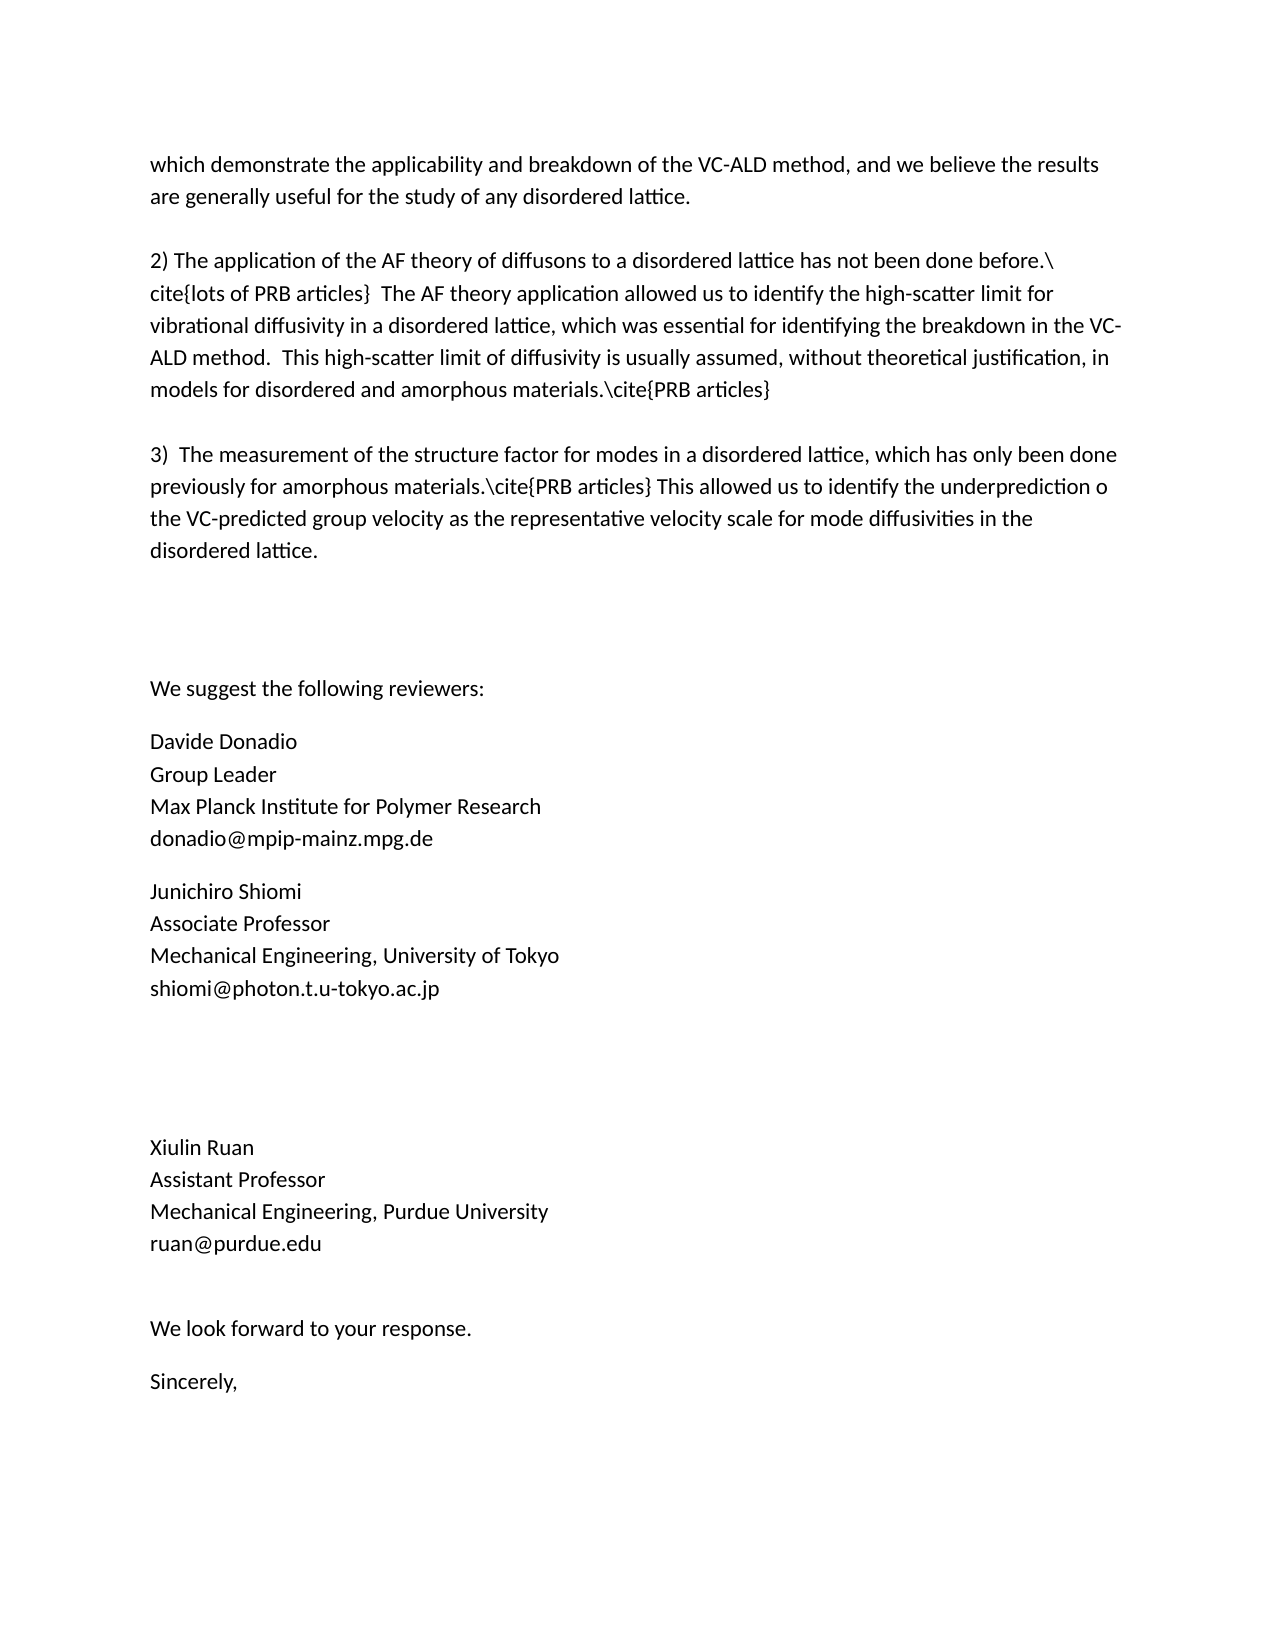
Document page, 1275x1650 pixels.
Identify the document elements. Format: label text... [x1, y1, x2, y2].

text We look forward to your response. [150, 1314, 1125, 1342]
text Junichiro Shiomi Associate Professor Mechanical Engineering, University of Tokyo shiomi@photon.t.u-tokyo.ac.jp [150, 877, 1125, 1002]
text Xiulin Ruan Assistant Professor Mechanical Engineering, Purdue University ruan@purdue.edu [150, 1133, 1125, 1289]
text Davide Donadio Group Leader Max Planck Institute for Polymer Research donadio@mpip-mainz.mpg.de [150, 727, 1125, 852]
text We suggest the following reviewers: [150, 674, 1125, 702]
text Sincerely, [150, 1367, 1125, 1396]
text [150, 150, 1125, 596]
